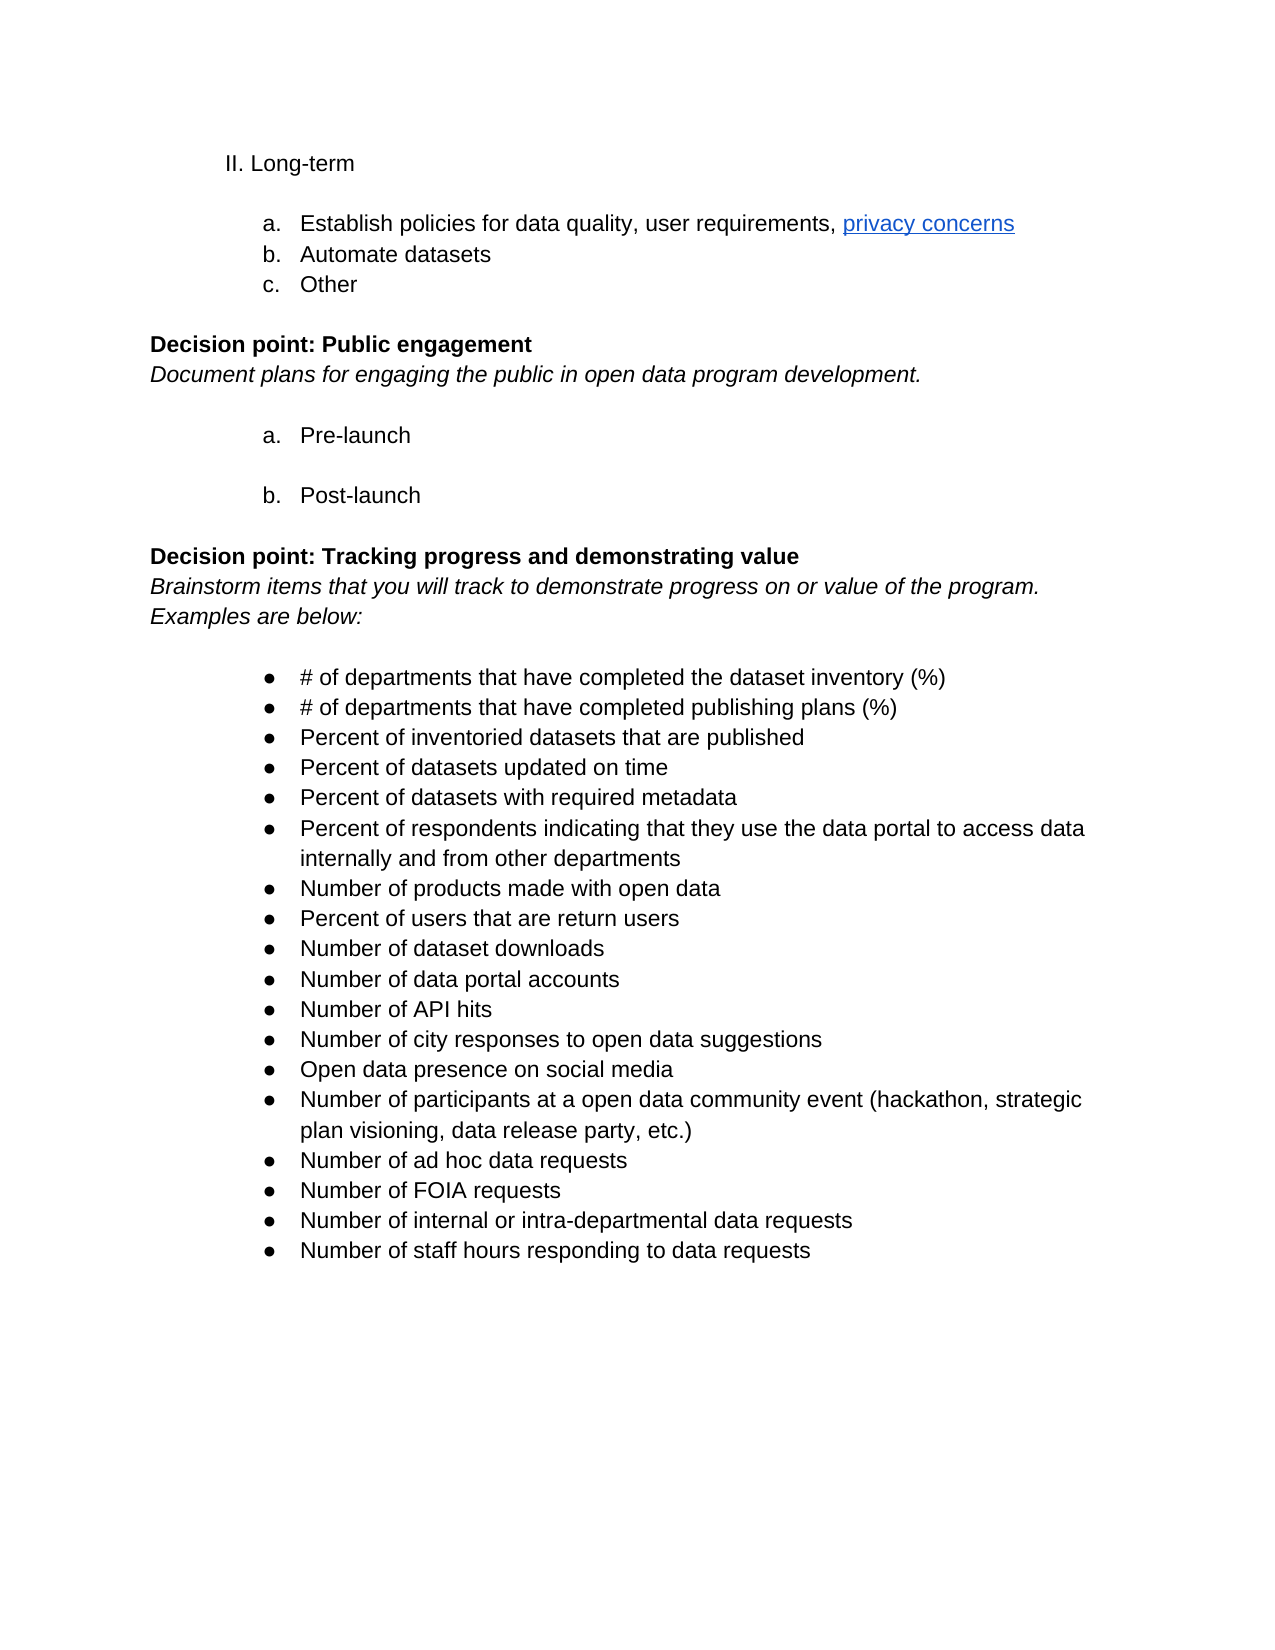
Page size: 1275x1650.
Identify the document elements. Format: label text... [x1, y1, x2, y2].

list Number of participants at a open data community event (hackathon, strategic plan visioning, data release party, etc.) [262, 1086, 1125, 1143]
list Number of ad hoc data requests [262, 1147, 1125, 1173]
list Number of staff hours responding to data requests [262, 1237, 1125, 1264]
list Percent of respondents indicating that they use the data portal to access data internally and from other departments [262, 814, 1125, 871]
list Number of internal or intra-departmental data requests [262, 1207, 1125, 1234]
list Number of products made with open data [262, 875, 1125, 901]
list Percent of datasets with required metadata [262, 784, 1125, 811]
list Automate datasets [262, 241, 1125, 267]
list Establish policies for data quality, user requirements, privacy concerns [262, 210, 1125, 237]
list Number of city responses to open data suggestions [262, 1026, 1125, 1052]
list Percent of datasets updated on time [262, 754, 1125, 781]
list Number of data portal accounts [262, 966, 1125, 992]
list Number of FOIA requests [262, 1177, 1125, 1203]
text Decision point: Public engagement [150, 331, 1125, 358]
text Document plans for engaging the public in open data program development. [150, 361, 1125, 388]
list Percent of users that are return users [262, 905, 1125, 932]
list Open data presence on social media [262, 1056, 1125, 1083]
list Percent of inventoried datasets that are published [262, 724, 1125, 750]
list Number of API hits [262, 996, 1125, 1022]
list # of departments that have completed the dataset inventory (%) [262, 663, 1125, 690]
list Other [262, 271, 1125, 297]
text Decision point: Tracking progress and demonstrating value [150, 543, 1125, 569]
list # of departments that have completed publishing plans (%) [262, 694, 1125, 720]
list Post-launch [262, 482, 1125, 509]
list Number of dataset downloads [262, 935, 1125, 962]
text II. Long-term [150, 150, 1125, 207]
text Brainstorm items that you will track to demonstrate progress on or value of the program. Examples are below: [150, 573, 1125, 629]
list Pre-launch [262, 422, 1125, 448]
